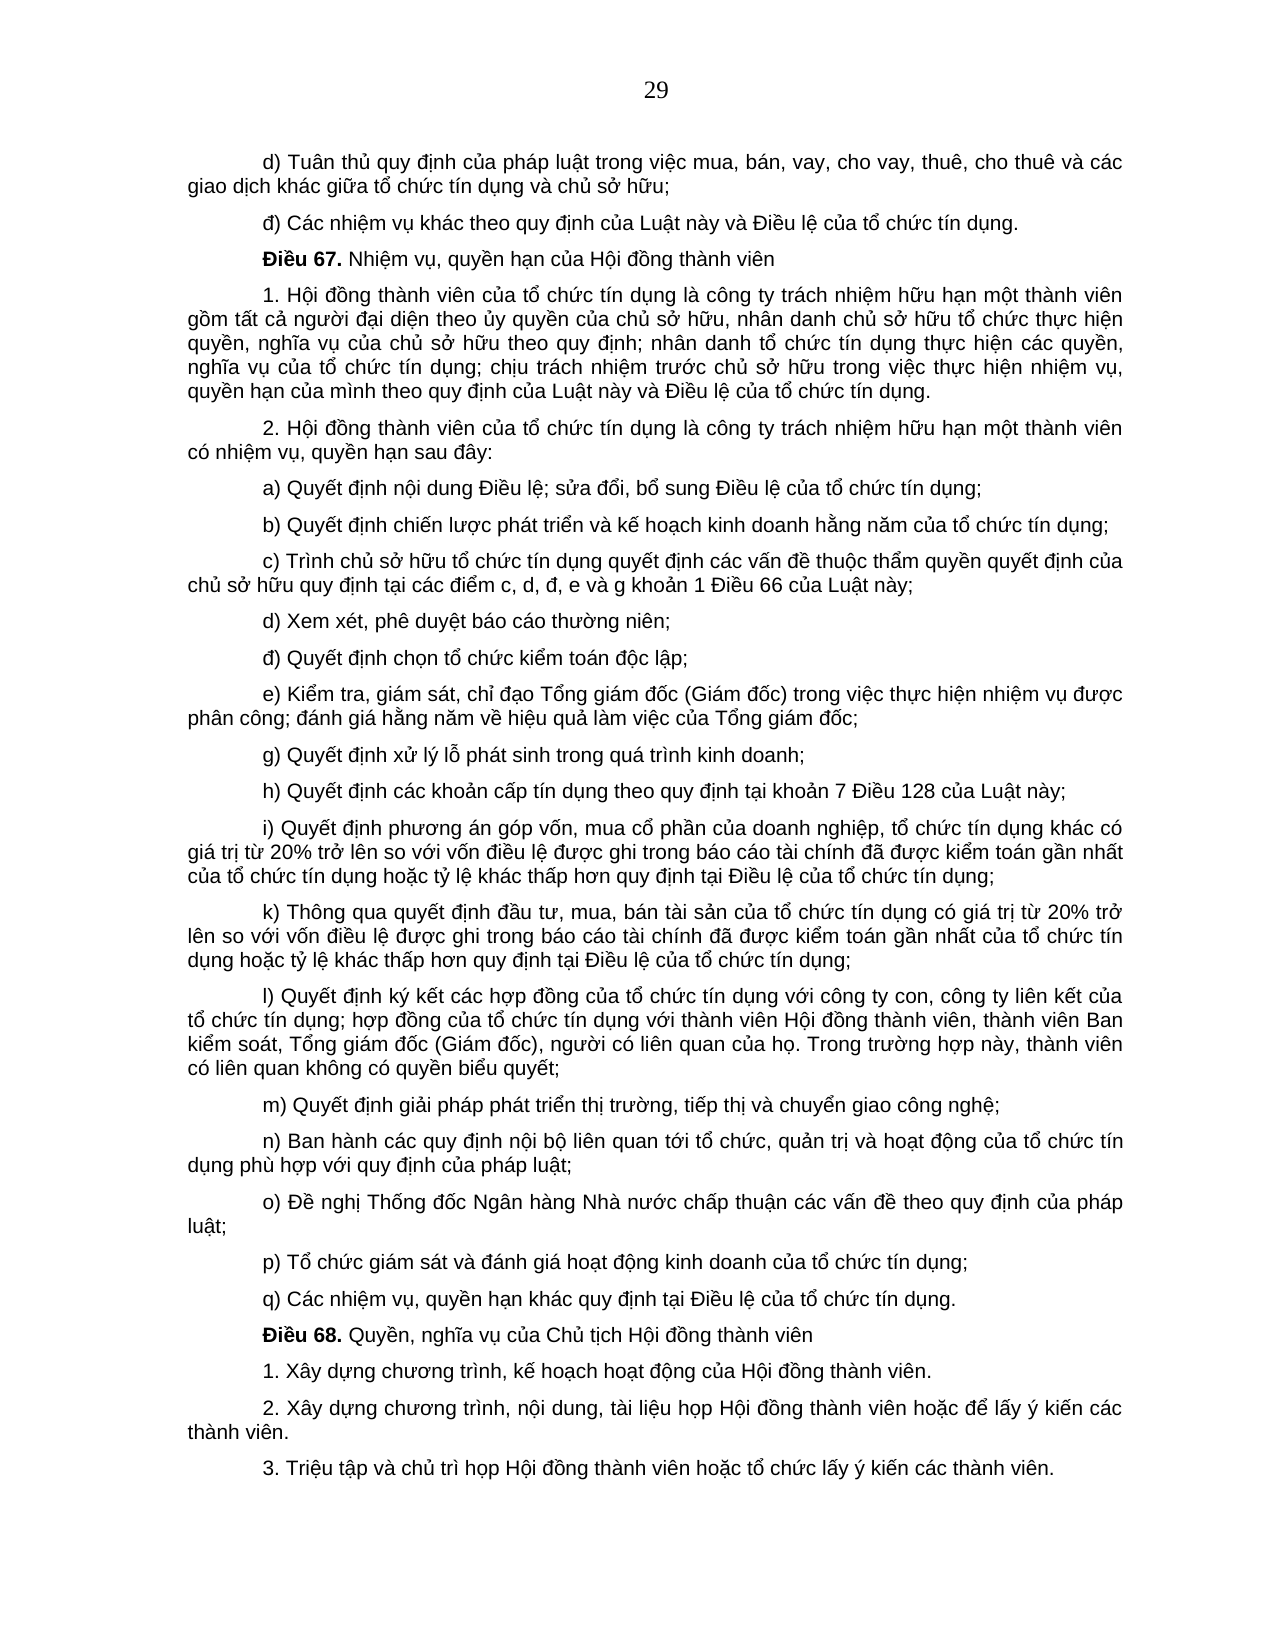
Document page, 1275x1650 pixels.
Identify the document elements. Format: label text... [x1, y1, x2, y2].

text p) Tổ chức giám sát và đánh giá hoạt động kinh doanh của tổ chức tín dụng; [187, 1250, 1125, 1274]
text q) Các nhiệm vụ, quyền hạn khác quy định tại Điều lệ của tổ chức tín dụng. [187, 1286, 1125, 1310]
text m) Quyết định giải pháp phát triển thị trường, tiếp thị và chuyển giao công nghệ; [187, 1093, 1125, 1117]
text đ) Các nhiệm vụ khác theo quy định của Luật này và Điều lệ của tổ chức tín dụng. [187, 210, 1125, 234]
text e) Kiểm tra, giám sát, chỉ đạo Tổng giám đốc (Giám đốc) trong việc thực hiện nhiệm vụ được phân công; đánh giá hằng năm về hiệu quả làm việc của Tổng giám đốc; [187, 682, 1125, 730]
text 1. Xây dựng chương trình, kế hoạch hoạt động của Hội đồng thành viên. [187, 1359, 1125, 1383]
text i) Quyết định phương án góp vốn, mua cổ phần của doanh nghiệp, tổ chức tín dụng khác có giá trị từ 20% trở lên so với vốn điều lệ được ghi trong báo cáo tài chính đã được kiểm toán gần nhất của tổ chức tín dụng hoặc tỷ lệ khác thấp hơn quy định tại Điều lệ của tổ chức tín dụng; [187, 816, 1125, 887]
text b) Quyết định chiến lược phát triển và kế hoạch kinh doanh hằng năm của tổ chức tín dụng; [187, 512, 1125, 536]
text 3. Triệu tập và chủ trì họp Hội đồng thành viên hoặc tổ chức lấy ý kiến các thành viên. [187, 1456, 1125, 1480]
text Điều 68. Quyền, nghĩa vụ của Chủ tịch Hội đồng thành viên [187, 1323, 1125, 1347]
text g) Quyết định xử lý lỗ phát sinh trong quá trình kinh doanh; [187, 743, 1125, 767]
text l) Quyết định ký kết các hợp đồng của tổ chức tín dụng với công ty con, công ty liên kết của tổ chức tín dụng; hợp đồng của tổ chức tín dụng với thành viên Hội đồng thành viên, thành viên Ban kiểm soát, Tổng giám đốc (Giám đốc), người có liên quan của họ. Trong trường hợp này, thành viên có liên quan không có quyền biểu quyết; [187, 984, 1125, 1080]
text 2. Hội đồng thành viên của tổ chức tín dụng là công ty trách nhiệm hữu hạn một thành viên có nhiệm vụ, quyền hạn sau đây: [187, 416, 1125, 463]
text đ) Quyết định chọn tổ chức kiểm toán độc lập; [187, 646, 1125, 670]
text h) Quyết định các khoản cấp tín dụng theo quy định tại khoản 7 Điều 128 của Luật này; [187, 779, 1125, 803]
text 2. Xây dựng chương trình, nội dung, tài liệu họp Hội đồng thành viên hoặc để lấy ý kiến các thành viên. [187, 1396, 1125, 1444]
text Điều 67. Nhiệm vụ, quyền hạn của Hội đồng thành viên [187, 247, 1125, 271]
text a) Quyết định nội dung Điều lệ; sửa đổi, bổ sung Điều lệ của tổ chức tín dụng; [187, 476, 1125, 500]
text n) Ban hành các quy định nội bộ liên quan tới tổ chức, quản trị và hoạt động của tổ chức tín dụng phù hợp với quy định của pháp luật; [187, 1129, 1125, 1177]
text 1. Hội đồng thành viên của tổ chức tín dụng là công ty trách nhiệm hữu hạn một thành viên gồm tất cả người đại diện theo ủy quyền của chủ sở hữu, nhân danh chủ sở hữu tổ chức thực hiện quyền, nghĩa vụ của chủ sở hữu theo quy định; nhân danh tổ chức tín dụng thực hiện các quyền, nghĩa vụ của tổ chức tín dụng; chịu trách nhiệm trước chủ sở hữu trong việc thực hiện nhiệm vụ, quyền hạn của mình theo quy định của Luật này và Điều lệ của tổ chức tín dụng. [187, 283, 1125, 403]
text c) Trình chủ sở hữu tổ chức tín dụng quyết định các vấn đề thuộc thẩm quyền quyết định của chủ sở hữu quy định tại các điểm c, d, đ, e và g khoản 1 Điều 66 của Luật này; [187, 549, 1125, 597]
text k) Thông qua quyết định đầu tư, mua, bán tài sản của tổ chức tín dụng có giá trị từ 20% trở lên so với vốn điều lệ được ghi trong báo cáo tài chính đã được kiểm toán gần nhất của tổ chức tín dụng hoặc tỷ lệ khác thấp hơn quy định tại Điều lệ của tổ chức tín dụng; [187, 900, 1125, 972]
text o) Đề nghị Thống đốc Ngân hàng Nhà nước chấp thuận các vấn đề theo quy định của pháp luật; [187, 1189, 1125, 1237]
text d) Tuân thủ quy định của pháp luật trong việc mua, bán, vay, cho vay, thuê, cho thuê và các giao dịch khác giữa tổ chức tín dụng và chủ sở hữu; [187, 150, 1125, 198]
text d) Xem xét, phê duyệt báo cáo thường niên; [187, 609, 1125, 633]
